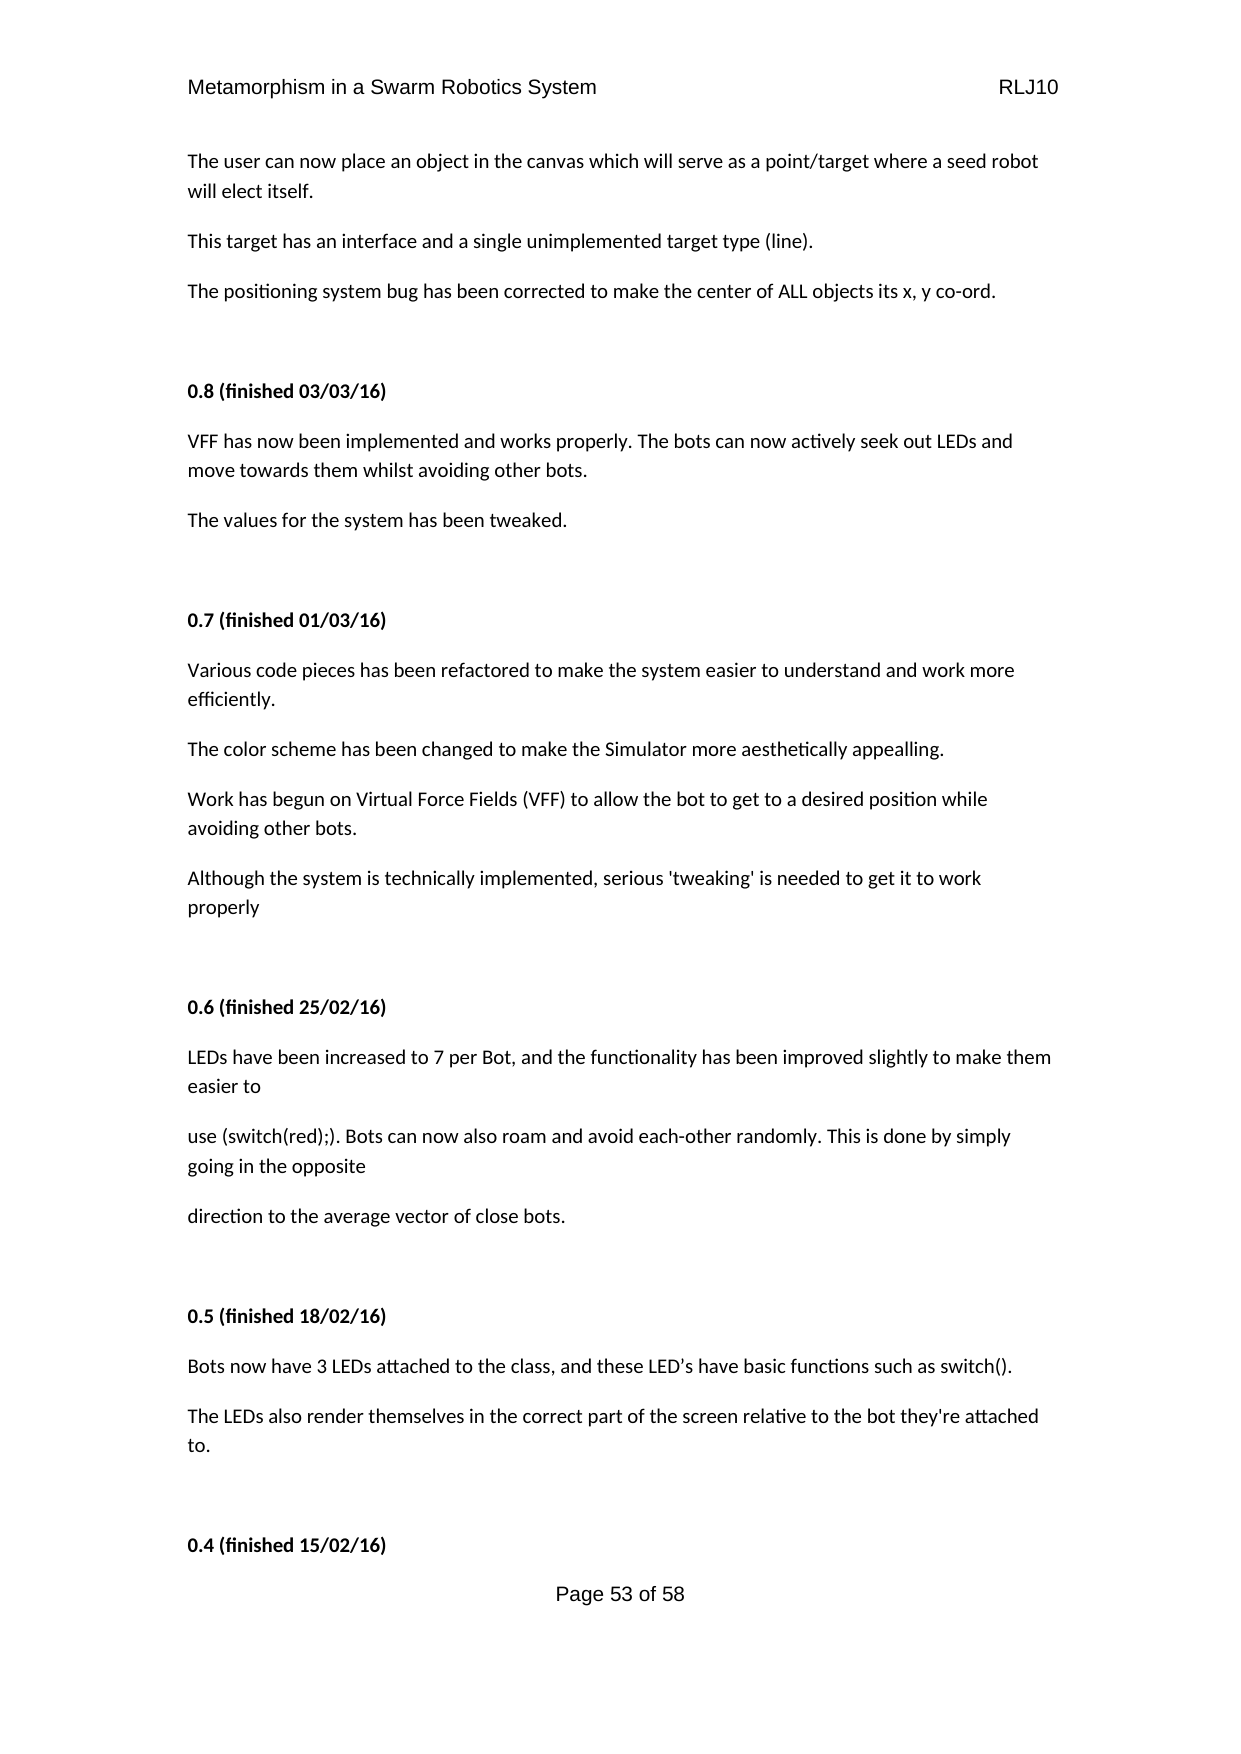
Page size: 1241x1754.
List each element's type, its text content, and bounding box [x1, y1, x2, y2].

text This target has an interface and a single unimplemented target type (line). [187, 228, 1053, 253]
text VFF has now been implemented and works properly. The bots can now actively seek out LEDs and move towards them whilst avoiding other bots. [187, 428, 1053, 482]
text Various code pieces has been refactored to make the system easier to understand and work more efficiently. [187, 657, 1053, 712]
text The color scheme has been changed to make the Simulator more aesthetically appealling. [187, 736, 1053, 762]
text 0.6 (finished 25/02/16) [187, 994, 1053, 1020]
text Although the system is technically implemented, serious 'tweaking' is needed to get it to work properly [187, 865, 1053, 920]
text 0.7 (finished 01/03/16) [187, 607, 1053, 632]
text Work has begun on Virtual Force Fields (VFF) to allow the bot to get to a desired position while avoiding other bots. [187, 786, 1053, 841]
text direction to the average vector of close bots. [187, 1203, 1053, 1228]
text Bots now have 3 LEDs attached to the class, and these LED’s have basic functions such as switch(). [187, 1353, 1053, 1378]
text The values for the system has been tweaked. [187, 507, 1053, 532]
text The positioning system bug has been corrected to make the center of ALL objects its x, y co-ord. [187, 278, 1053, 303]
text LEDs have been increased to 7 per Bot, and the functionality has been improved slightly to make them easier to [187, 1044, 1053, 1099]
text The user can now place an object in the canvas which will serve as a point/target where a seed robot will elect itself. [187, 149, 1053, 203]
text The LEDs also render themselves in the correct part of the screen relative to the bot they're attached to. [187, 1403, 1053, 1457]
text use (switch(red);). Bots can now also roam and avoid each-other randomly. This is done by simply going in the opposite [187, 1124, 1053, 1178]
text 0.5 (finished 18/02/16) [187, 1303, 1053, 1328]
text 0.4 (finished 15/02/16) [187, 1532, 1053, 1557]
text 0.8 (finished 03/03/16) [187, 378, 1053, 403]
